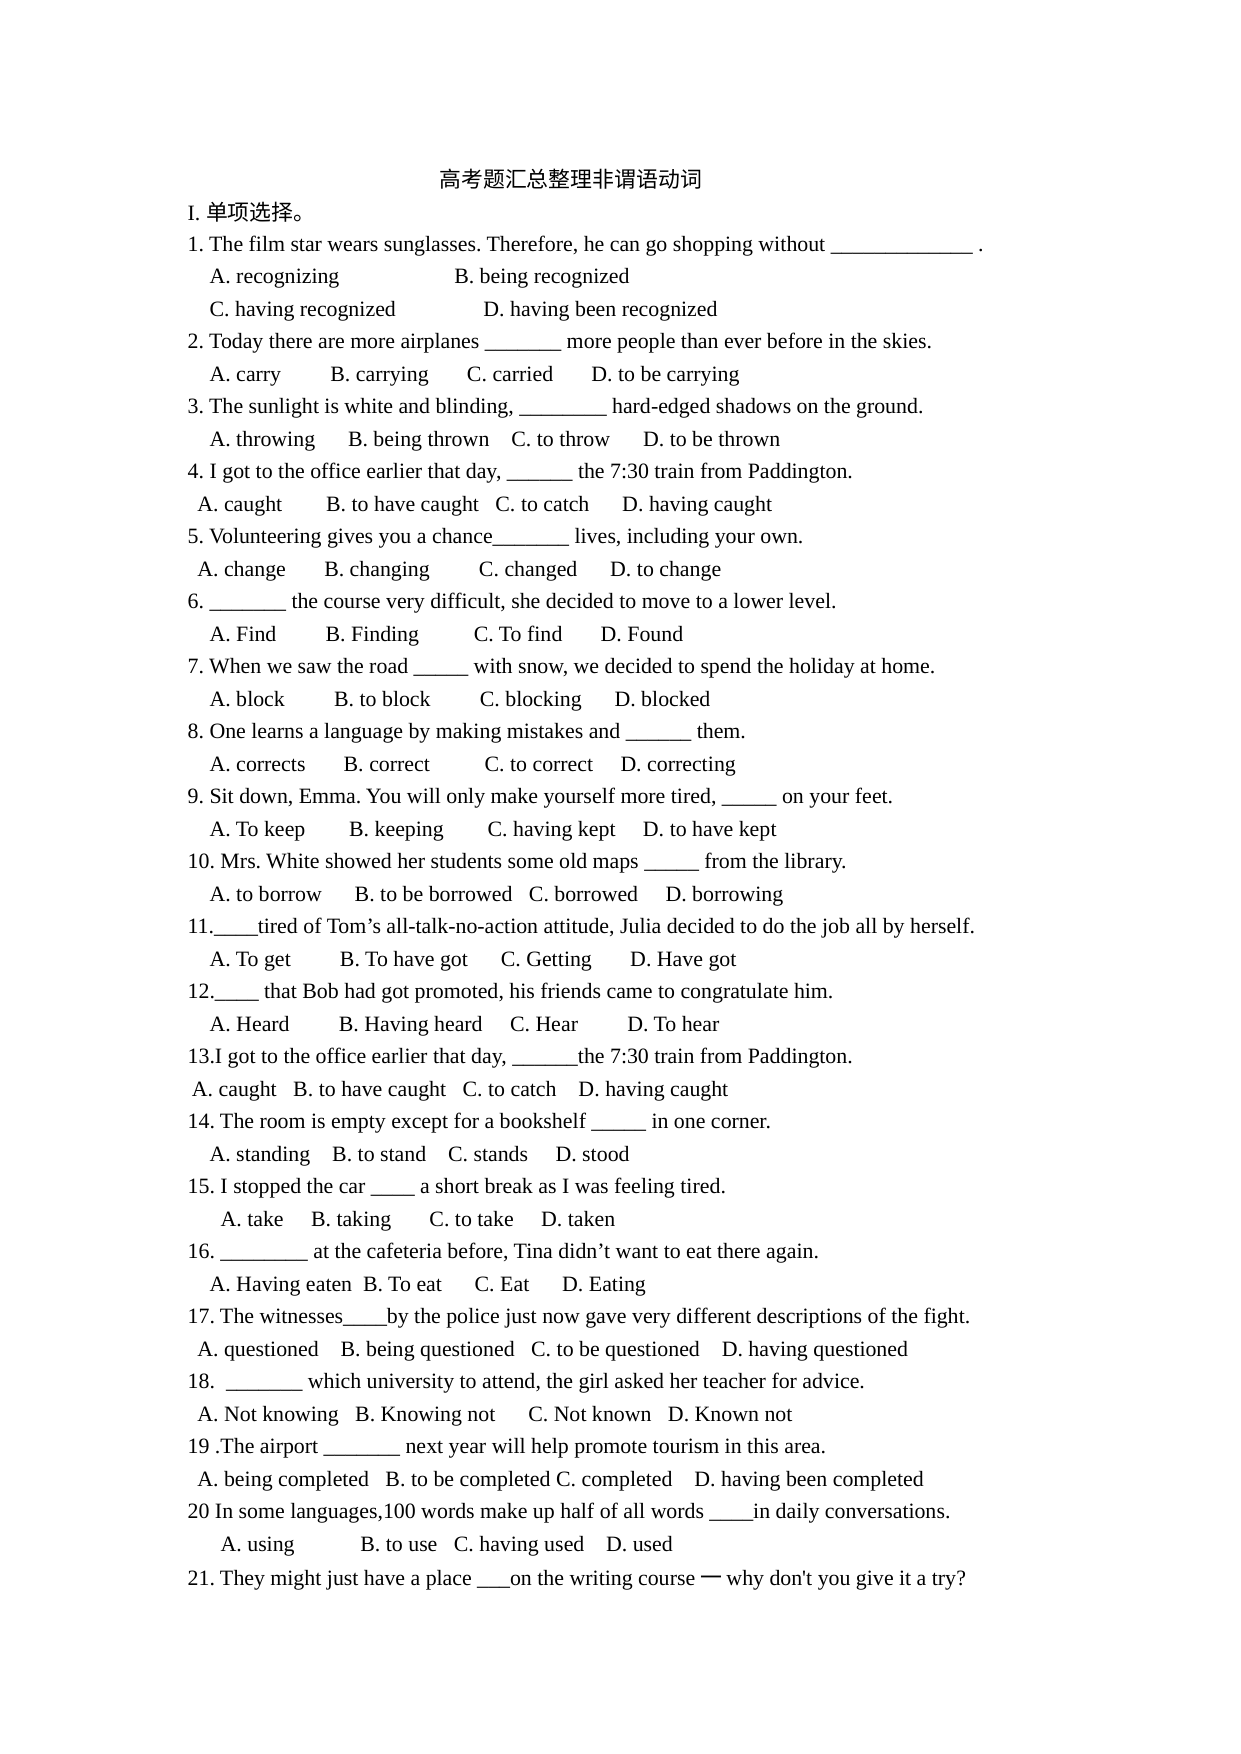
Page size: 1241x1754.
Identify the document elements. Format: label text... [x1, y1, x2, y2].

text 7. When we saw the road _____ with snow, we decided to spend the holiday at home. [187, 649, 1053, 682]
text A. using B. to use C. having used D. used [187, 1527, 1053, 1559]
text A. throwing B. being thrown C. to throw D. to be thrown [187, 422, 1053, 454]
text A. To keep B. keeping C. having kept D. to have kept [187, 812, 1053, 844]
text C. having recognized D. having been recognized [187, 292, 1053, 324]
text A. corrects B. correct C. to correct D. correcting [187, 747, 1053, 779]
text 8. One learns a language by making mistakes and ______ them. [187, 714, 1053, 747]
text 21. They might just have a place ___on the writing course一why don't you give it a try? [187, 1559, 1053, 1592]
text 20 In some languages,100 words make up half of all words ____in daily conversations. [187, 1494, 1053, 1527]
text A. Heard B. Having heard C. Hear D. To hear [187, 1007, 1053, 1039]
text A. caught B. to have caught C. to catch D. having caught [187, 1072, 1053, 1104]
text 2. Today there are more airplanes _______ more people than ever before in the skies. [187, 324, 1053, 357]
text A. carry B. carrying C. carried D. to be carrying [187, 357, 1053, 389]
text 1. The film star wears sunglasses. Therefore, he can go shopping without _____________ . [187, 227, 1053, 259]
text 19 .The airport _______ next year will help promote tourism in this area. [187, 1429, 1053, 1462]
text 5. Volunteering gives you a chance_______ lives, including your own. [187, 519, 1053, 552]
text A. recognizing B. being recognized [187, 259, 1053, 292]
text 13.I got to the office earlier that day, ______the 7:30 train from Paddington. [187, 1039, 1053, 1072]
text 4. I got to the office earlier that day, ______ the 7:30 train from Paddington. [187, 454, 1053, 487]
text 3. The sunlight is white and blinding, ________ hard-edged shadows on the ground. [187, 389, 1053, 422]
text 11.____tired of Tom’s all-talk-no-action attitude, Julia decided to do the job all by herself. [187, 909, 1053, 942]
text 高考题汇总整理非谓语动词 [187, 162, 1053, 194]
text A. questioned B. being questioned C. to be questioned D. having questioned [187, 1332, 1053, 1364]
text 15. I stopped the car ____ a short break as I was feeling tired. [187, 1169, 1053, 1202]
text A. being completed B. to be completed C. completed D. having been completed [187, 1462, 1053, 1494]
text 10. Mrs. White showed her students some old maps _____ from the library. [187, 844, 1053, 877]
text 16. ________ at the cafeteria before, Tina didn’t want to eat there again. [187, 1234, 1053, 1267]
text A. take B. taking C. to take D. taken [187, 1202, 1053, 1234]
text A. change B. changing C. changed D. to change [187, 552, 1053, 584]
text A. block B. to block C. blocking D. blocked [187, 682, 1053, 714]
text A. To get B. To have got C. Getting D. Have got [187, 942, 1053, 974]
text 17. The witnesses____by the police just now gave very different descriptions of the fight. [187, 1299, 1053, 1332]
text A. Having eaten B. To eat C. Eat D. Eating [187, 1267, 1053, 1299]
text A. to borrow B. to be borrowed C. borrowed D. borrowing [187, 877, 1053, 909]
text A. Not knowing B. Knowing not C. Not known D. Known not [187, 1397, 1053, 1429]
text A. Find B. Finding C. To find D. Found [187, 617, 1053, 649]
text A. caught B. to have caught C. to catch D. having caught [187, 487, 1053, 519]
text 6. _______ the course very difficult, she decided to move to a lower level. [187, 584, 1053, 617]
text 18. _______ which university to attend, the girl asked her teacher for advice. [187, 1364, 1053, 1397]
text I. 单项选择。 [187, 194, 1053, 227]
text 12.____ that Bob had got promoted, his friends came to congratulate him. [187, 974, 1053, 1007]
text 9. Sit down, Emma. You will only make yourself more tired, _____ on your feet. [187, 779, 1053, 812]
text A. standing B. to stand C. stands D. stood [187, 1137, 1053, 1169]
text 14. The room is empty except for a bookshelf _____ in one corner. [187, 1104, 1053, 1137]
